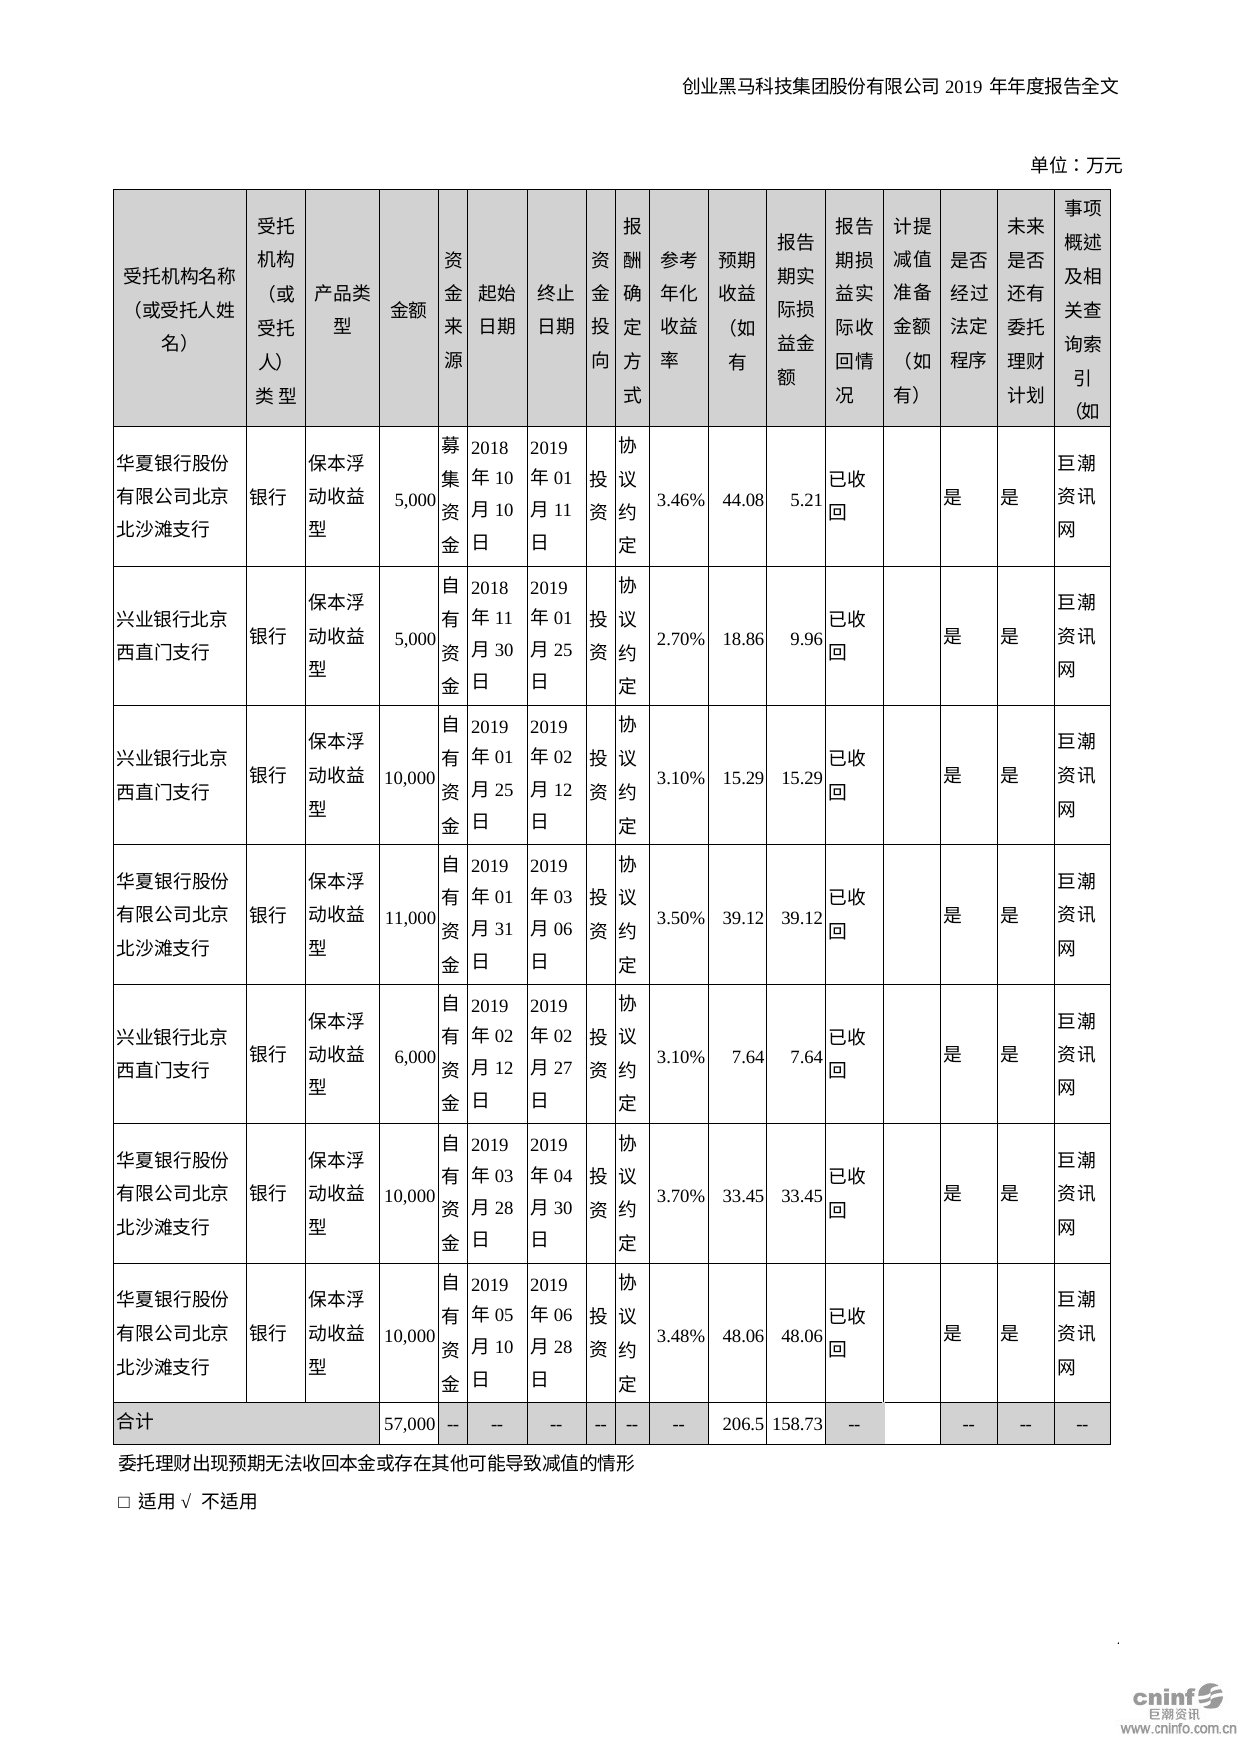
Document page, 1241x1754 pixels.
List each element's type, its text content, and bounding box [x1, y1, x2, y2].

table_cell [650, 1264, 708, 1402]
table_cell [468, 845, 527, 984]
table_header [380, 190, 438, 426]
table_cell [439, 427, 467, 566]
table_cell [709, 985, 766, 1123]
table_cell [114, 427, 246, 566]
text 委托理财出现预期无法收回本金或存在其他可能导致减值的情形 [118, 1451, 1240, 1476]
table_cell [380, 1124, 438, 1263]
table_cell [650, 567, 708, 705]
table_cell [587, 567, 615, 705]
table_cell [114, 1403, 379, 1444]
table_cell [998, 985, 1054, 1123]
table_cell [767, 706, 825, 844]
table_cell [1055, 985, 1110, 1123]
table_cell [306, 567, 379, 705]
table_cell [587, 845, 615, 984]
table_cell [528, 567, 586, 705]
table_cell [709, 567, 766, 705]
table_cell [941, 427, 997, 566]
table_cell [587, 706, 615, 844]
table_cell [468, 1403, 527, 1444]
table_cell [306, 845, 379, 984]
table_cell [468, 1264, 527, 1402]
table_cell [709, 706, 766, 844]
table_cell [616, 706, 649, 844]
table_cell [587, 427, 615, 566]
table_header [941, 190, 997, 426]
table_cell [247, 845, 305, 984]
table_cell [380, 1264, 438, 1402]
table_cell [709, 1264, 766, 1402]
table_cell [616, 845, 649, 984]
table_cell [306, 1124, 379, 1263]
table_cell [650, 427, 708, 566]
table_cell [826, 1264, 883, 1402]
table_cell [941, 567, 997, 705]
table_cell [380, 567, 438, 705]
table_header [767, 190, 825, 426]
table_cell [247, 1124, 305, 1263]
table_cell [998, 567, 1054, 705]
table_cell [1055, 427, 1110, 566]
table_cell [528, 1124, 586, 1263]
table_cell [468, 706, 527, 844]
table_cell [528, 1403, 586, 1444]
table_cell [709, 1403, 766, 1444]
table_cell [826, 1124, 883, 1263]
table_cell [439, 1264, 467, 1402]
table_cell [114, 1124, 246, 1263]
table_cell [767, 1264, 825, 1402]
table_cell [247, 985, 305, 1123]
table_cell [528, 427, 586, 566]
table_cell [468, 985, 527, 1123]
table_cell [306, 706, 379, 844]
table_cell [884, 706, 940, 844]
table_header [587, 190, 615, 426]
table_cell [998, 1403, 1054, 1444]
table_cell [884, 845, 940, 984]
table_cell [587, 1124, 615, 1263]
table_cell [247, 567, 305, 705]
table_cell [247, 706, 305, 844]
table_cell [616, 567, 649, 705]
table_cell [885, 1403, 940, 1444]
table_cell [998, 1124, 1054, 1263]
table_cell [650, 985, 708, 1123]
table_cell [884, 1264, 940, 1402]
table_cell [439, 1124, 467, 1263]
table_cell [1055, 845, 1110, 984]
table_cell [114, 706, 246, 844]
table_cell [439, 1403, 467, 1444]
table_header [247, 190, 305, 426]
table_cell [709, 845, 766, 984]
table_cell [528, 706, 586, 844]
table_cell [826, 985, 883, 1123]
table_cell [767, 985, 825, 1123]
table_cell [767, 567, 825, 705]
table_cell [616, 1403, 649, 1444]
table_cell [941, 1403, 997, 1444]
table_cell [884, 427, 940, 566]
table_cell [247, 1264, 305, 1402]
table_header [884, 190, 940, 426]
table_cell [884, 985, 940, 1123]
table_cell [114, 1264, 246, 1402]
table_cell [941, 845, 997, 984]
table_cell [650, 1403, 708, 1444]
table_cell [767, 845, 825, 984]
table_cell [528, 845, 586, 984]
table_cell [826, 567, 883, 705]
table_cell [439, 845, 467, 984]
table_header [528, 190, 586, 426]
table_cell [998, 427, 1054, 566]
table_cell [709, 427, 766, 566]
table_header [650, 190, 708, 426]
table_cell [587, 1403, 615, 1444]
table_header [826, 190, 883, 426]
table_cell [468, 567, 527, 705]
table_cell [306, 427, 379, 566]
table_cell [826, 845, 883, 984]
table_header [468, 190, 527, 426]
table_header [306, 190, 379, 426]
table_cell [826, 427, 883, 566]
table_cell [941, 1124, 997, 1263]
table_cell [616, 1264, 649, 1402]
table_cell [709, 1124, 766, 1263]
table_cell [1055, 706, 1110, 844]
text 单位：万元 [102, 153, 1123, 178]
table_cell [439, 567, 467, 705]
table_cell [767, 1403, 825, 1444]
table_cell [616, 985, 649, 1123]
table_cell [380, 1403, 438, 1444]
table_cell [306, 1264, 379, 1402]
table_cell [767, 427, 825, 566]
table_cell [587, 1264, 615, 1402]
text □ 适用 √ 不适用 [118, 1488, 1240, 1514]
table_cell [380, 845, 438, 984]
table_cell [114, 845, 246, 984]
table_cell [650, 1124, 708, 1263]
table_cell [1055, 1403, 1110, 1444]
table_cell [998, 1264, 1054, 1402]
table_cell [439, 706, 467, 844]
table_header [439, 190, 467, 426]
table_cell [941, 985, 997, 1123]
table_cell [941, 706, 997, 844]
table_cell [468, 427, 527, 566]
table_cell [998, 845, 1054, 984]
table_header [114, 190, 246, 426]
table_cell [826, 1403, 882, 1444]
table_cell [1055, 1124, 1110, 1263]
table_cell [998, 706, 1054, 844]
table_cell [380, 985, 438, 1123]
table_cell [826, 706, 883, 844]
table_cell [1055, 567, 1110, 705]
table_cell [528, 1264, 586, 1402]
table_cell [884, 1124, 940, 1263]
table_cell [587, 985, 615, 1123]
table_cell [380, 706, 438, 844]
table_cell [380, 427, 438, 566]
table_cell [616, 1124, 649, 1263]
picture [1115, 1680, 1240, 1737]
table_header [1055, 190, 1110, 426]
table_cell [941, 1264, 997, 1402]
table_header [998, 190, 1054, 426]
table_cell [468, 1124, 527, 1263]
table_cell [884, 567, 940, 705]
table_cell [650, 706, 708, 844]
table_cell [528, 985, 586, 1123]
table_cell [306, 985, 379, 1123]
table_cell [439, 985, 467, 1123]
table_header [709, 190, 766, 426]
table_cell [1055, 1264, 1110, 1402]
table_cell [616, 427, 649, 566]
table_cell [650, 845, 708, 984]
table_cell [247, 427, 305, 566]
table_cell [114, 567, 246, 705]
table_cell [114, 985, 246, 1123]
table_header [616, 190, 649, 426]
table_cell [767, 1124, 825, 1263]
